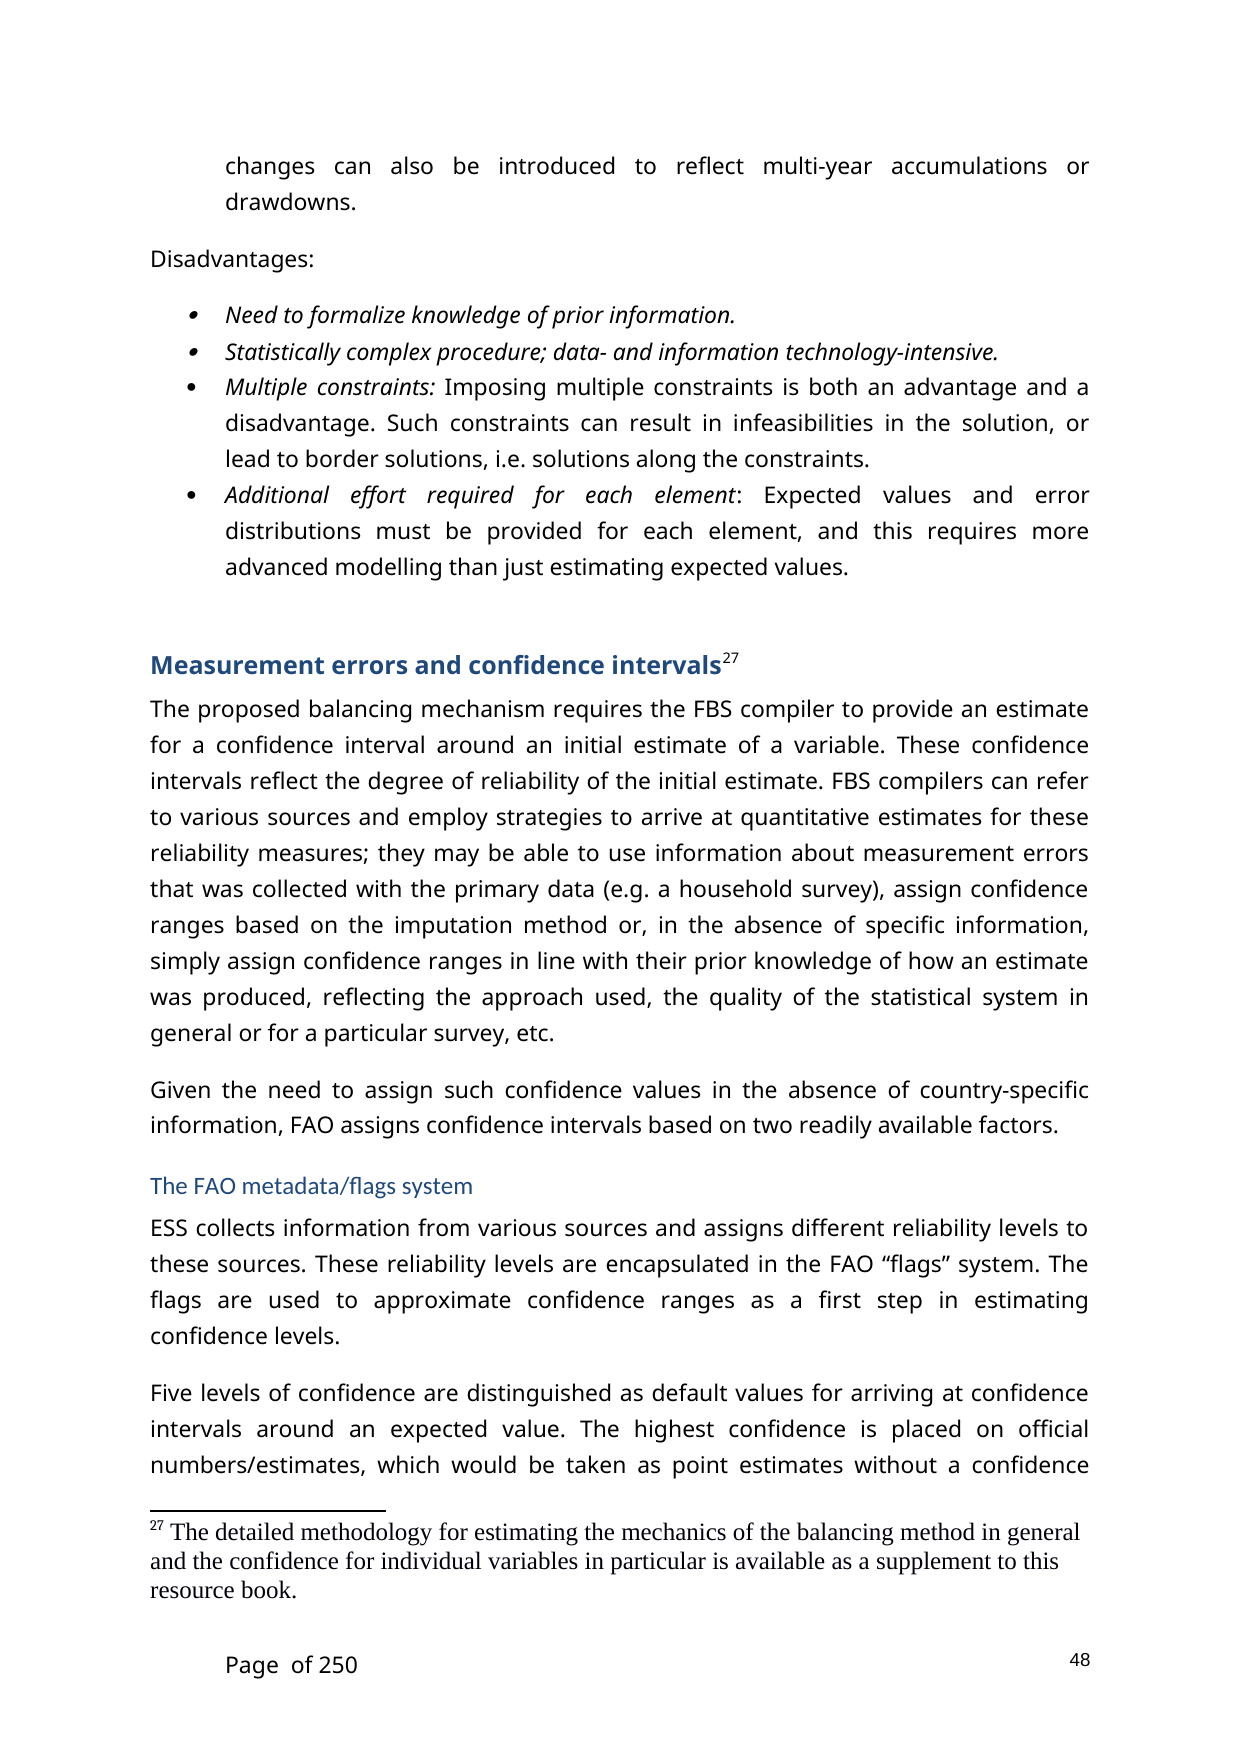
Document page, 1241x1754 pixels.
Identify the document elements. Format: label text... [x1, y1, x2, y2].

text Given the need to assign such confidence values in the absence of country-specific information, FAO assigns confidence intervals based on two readily available factors. [150, 1073, 1090, 1141]
text The proposed balancing mechanism requires the FBS compiler to provide an estimate for a confidence interval around an initial estimate of a variable. These confidence intervals reflect the degree of reliability of the initial estimate. FBS compilers can refer to various sources and employ strategies to arrive at quantitative estimates for these reliability measures; they may be able to use information about measurement errors that was collected with the primary data (e.g. a household survey), assign confidence ranges based on the imputation method or, in the absence of specific information, simply assign confidence ranges in line with their prior knowledge of how an estimate was produced, reflecting the approach used, the quality of the statistical system in general or for a particular survey, etc. [150, 693, 1090, 1048]
subtitle The FAO metadata/flags system [150, 1170, 1090, 1201]
subtitle Measurement errors and confidence intervals [150, 648, 1090, 682]
text Disadvantages: [150, 243, 1090, 274]
list Need to formalize knowledge of prior information. [187, 299, 1090, 331]
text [150, 1377, 1090, 1480]
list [187, 150, 1090, 217]
list Additional effort required for each element: Expected values and error distributions must be provided for each element, and this requires more advanced modelling than just estimating expected values. [187, 479, 1090, 582]
list Statistically complex procedure; data- and information technology-intensive. [187, 335, 1090, 367]
list Multiple constraints: Imposing multiple constraints is both an advantage and a disadvantage. Such constraints can result in infeasibilities in the solution, or lead to border solutions, i.e. solutions along the constraints. [187, 371, 1090, 474]
list ESS collects information from various sources and assigns different reliability levels to these sources. These reliability levels are encapsulated in the FAO “flags” system. The flags are used to approximate confidence ranges as a first step in estimating confidence levels. [150, 1212, 1090, 1351]
